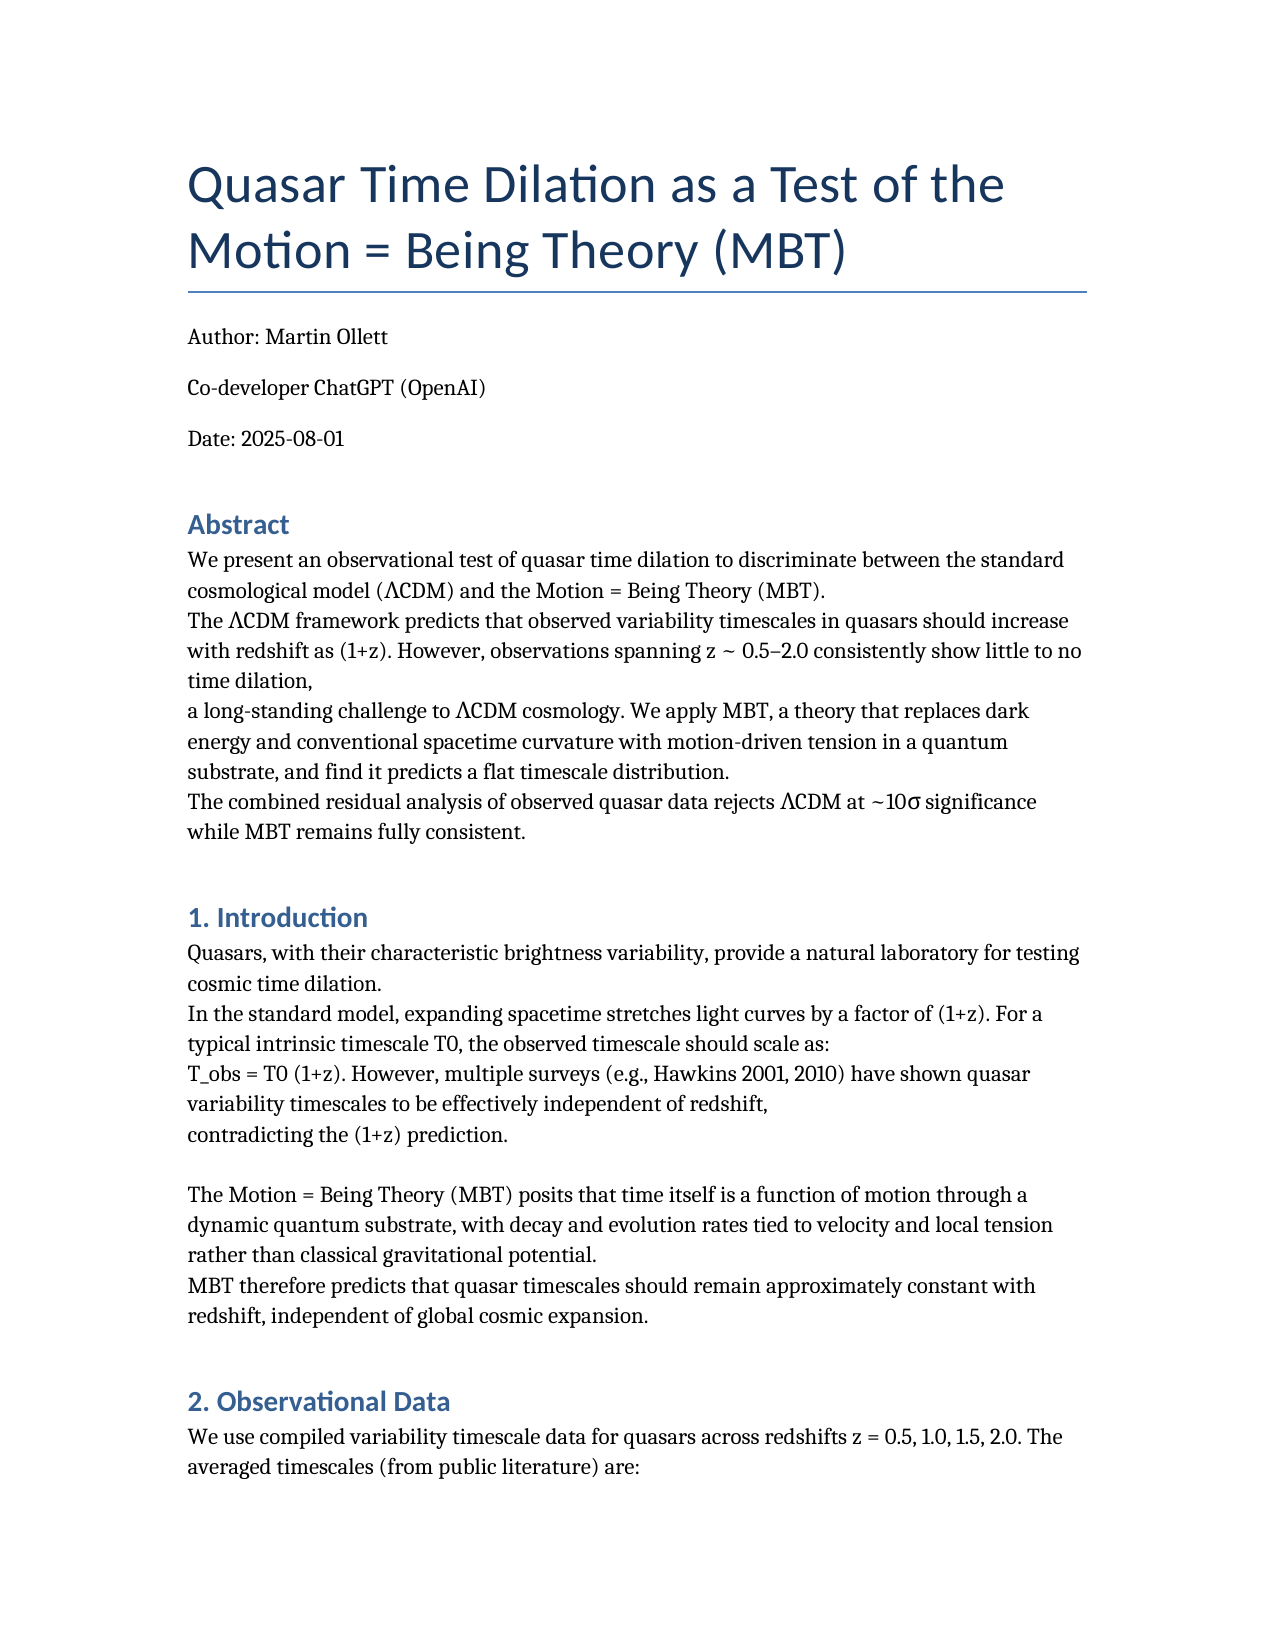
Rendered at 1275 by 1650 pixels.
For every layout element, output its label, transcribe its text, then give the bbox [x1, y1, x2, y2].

text We use compiled variability timescale data for quasars across redshifts z = 0.5, 1.0, 1.5, 2.0. The averaged timescales (from public literature) are: [187, 1424, 1087, 1480]
subtitle 1. Introduction [187, 899, 1087, 935]
text Co-developer ChatGPT (OpenAI) [187, 375, 1087, 401]
text Date: 2025-08-01 [187, 426, 1087, 452]
text Author: Martin Ollett [187, 324, 1087, 350]
subtitle 2. Observational Data [187, 1383, 1087, 1418]
title Quasar Time Dilation as a Test of the Motion = Being Theory (MBT) [187, 150, 1087, 293]
text Quasars, with their characteristic brightness variability, provide a natural laboratory for testing cosmic time dilation. In the standard model, expanding spacetime stretches light curves by a factor of (1+z). For a typical intrinsic timescale T0, the observed timescale should scale as: T_obs = T0 (1+z). However, multiple surveys (e.g., Hawkins 2001, 2010) have shown quasar variability timescales to be effectively independent of redshift, contradicting the (1+z) prediction. The Motion = Being Theory (MBT) posits that time itself is a function of motion through a dynamic quantum substrate, with decay and evolution rates tied to velocity and local tension rather than classical gravitational potential. MBT therefore predicts that quasar timescales should remain approximately constant with redshift, independent of global cosmic expansion. [187, 940, 1087, 1329]
text We present an observational test of quasar time dilation to discriminate between the standard cosmological model (ΛCDM) and the Motion = Being Theory (MBT). The ΛCDM framework predicts that observed variability timescales in quasars should increase with redshift as (1+z). However, observations spanning z ~ 0.5–2.0 consistently show little to no time dilation, a long-standing challenge to ΛCDM cosmology. We apply MBT, a theory that replaces dark energy and conventional spacetime curvature with motion-driven tension in a quantum substrate, and find it predicts a flat timescale distribution. The combined residual analysis of observed quasar data rejects ΛCDM at ~10σ significance while MBT remains fully consistent. [187, 547, 1087, 845]
subtitle Abstract [187, 506, 1087, 542]
